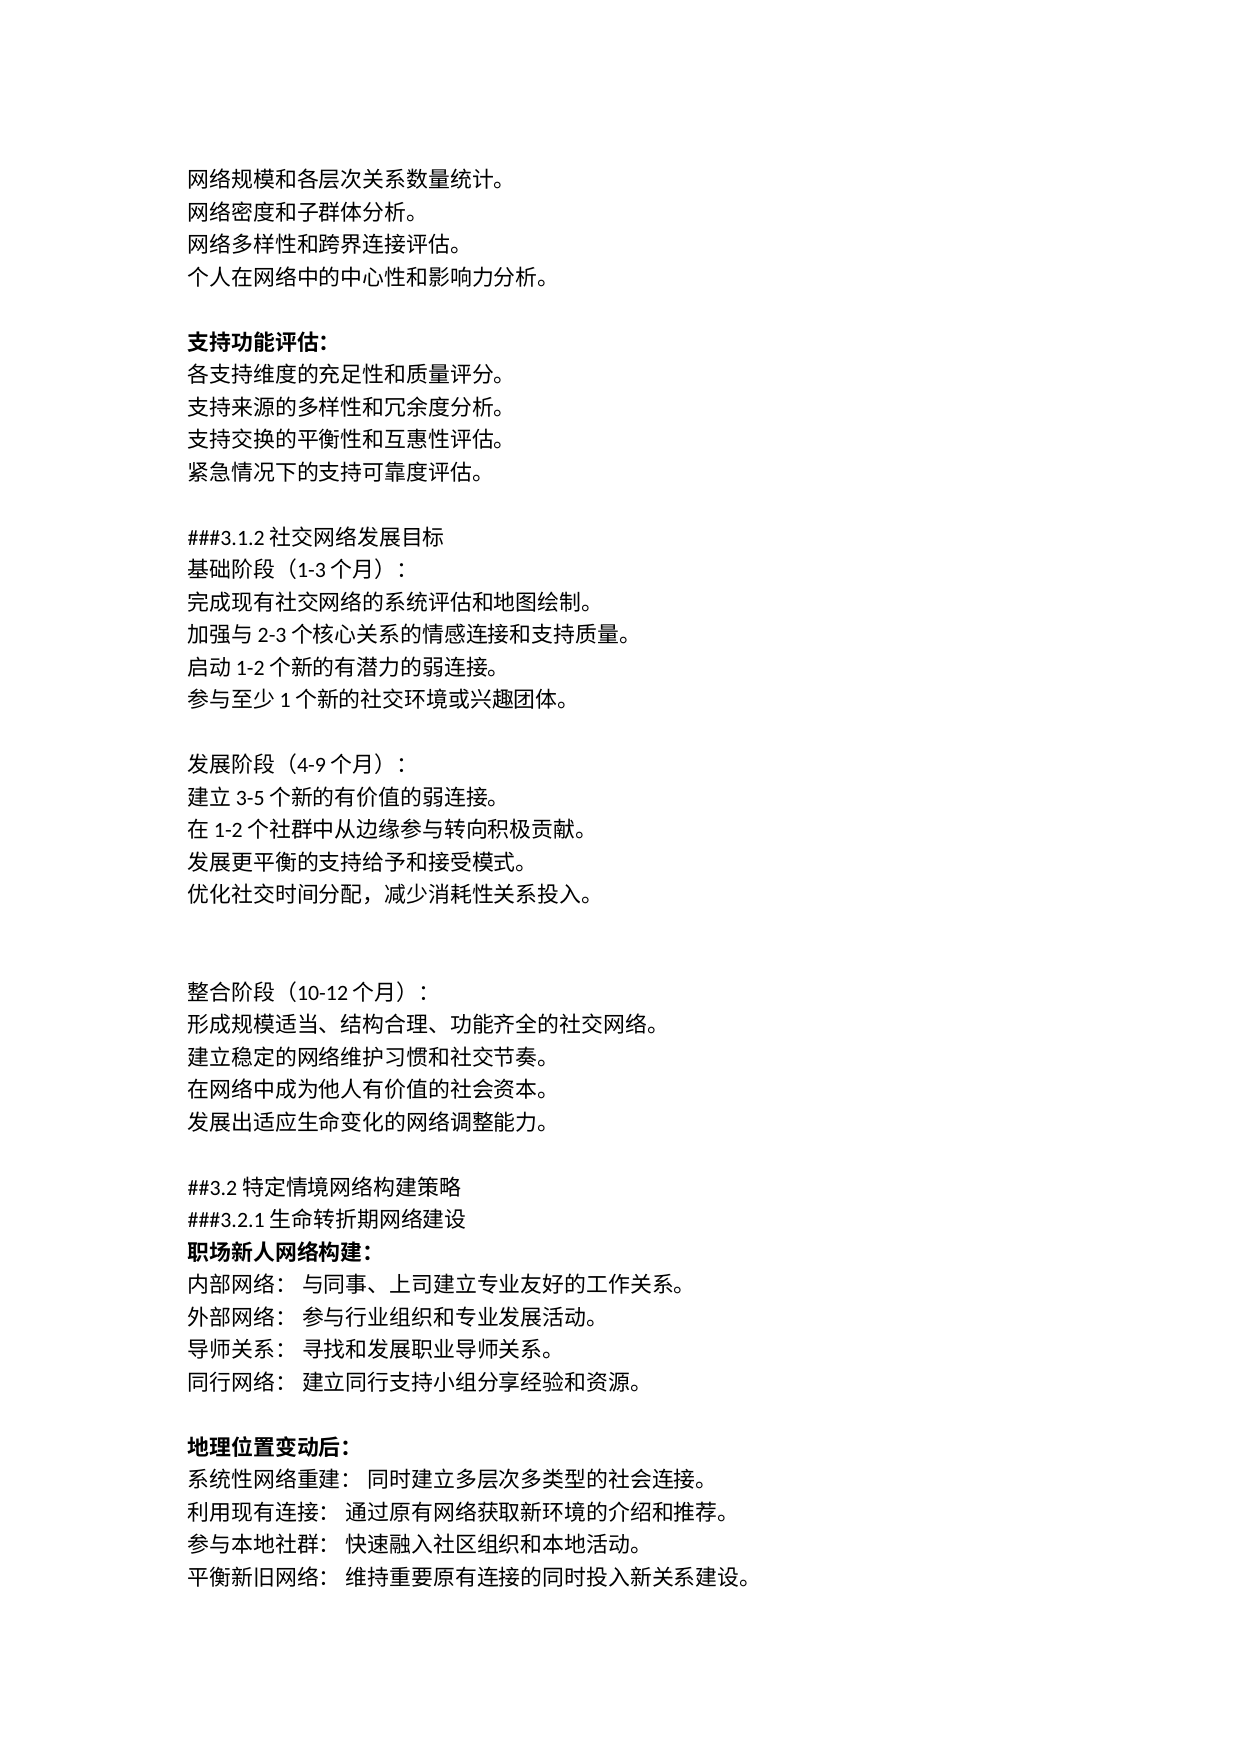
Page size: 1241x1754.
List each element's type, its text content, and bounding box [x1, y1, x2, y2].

text 系统性网络重建： 同时建立多层次多类型的社会连接。 [187, 1462, 1053, 1494]
text 启动1-2个新的有潜力的弱连接。 [187, 649, 1053, 682]
text 参与至少1个新的社交环境或兴趣团体。 [187, 682, 1053, 714]
text 支持来源的多样性和冗余度分析。 [187, 389, 1053, 422]
text 在1-2个社群中从边缘参与转向积极贡献。 [187, 812, 1053, 844]
text 紧急情况下的支持可靠度评估。 [187, 454, 1053, 487]
text 同行网络： 建立同行支持小组分享经验和资源。 [187, 1364, 1053, 1397]
text 形成规模适当、结构合理、功能齐全的社交网络。 [187, 1007, 1053, 1039]
text 各支持维度的充足性和质量评分。 [187, 357, 1053, 389]
text 基础阶段（1-3个月）： [187, 552, 1053, 584]
text ##3.2 特定情境网络构建策略 ###3.2.1 生命转折期网络建设 [187, 1169, 1053, 1234]
text 网络密度和子群体分析。 [187, 194, 1053, 227]
text 地理位置变动后： [187, 1429, 1053, 1462]
text 完成现有社交网络的系统评估和地图绘制。 [187, 584, 1053, 617]
text 网络规模和各层次关系数量统计。 [187, 162, 1053, 194]
text 在网络中成为他人有价值的社会资本。 [187, 1072, 1053, 1104]
text 导师关系： 寻找和发展职业导师关系。 [187, 1332, 1053, 1364]
text ###3.1.2 社交网络发展目标 [187, 519, 1053, 552]
text 平衡新旧网络： 维持重要原有连接的同时投入新关系建设。 [187, 1559, 1053, 1592]
text 内部网络： 与同事、上司建立专业友好的工作关系。 [187, 1267, 1053, 1299]
text 发展出适应生命变化的网络调整能力。 [187, 1104, 1053, 1137]
text 参与本地社群： 快速融入社区组织和本地活动。 [187, 1527, 1053, 1559]
text 整合阶段（10-12个月）： [187, 974, 1053, 1007]
text 发展更平衡的支持给予和接受模式。 [187, 844, 1053, 877]
text 个人在网络中的中心性和影响力分析。 [187, 259, 1053, 292]
text 利用现有连接： 通过原有网络获取新环境的介绍和推荐。 [187, 1494, 1053, 1527]
text 优化社交时间分配，减少消耗性关系投入。 [187, 877, 1053, 909]
text 外部网络： 参与行业组织和专业发展活动。 [187, 1299, 1053, 1332]
text 支持功能评估： [187, 324, 1053, 357]
text 加强与2-3个核心关系的情感连接和支持质量。 [187, 617, 1053, 649]
text 发展阶段（4-9个月）： [187, 747, 1053, 779]
text 建立3-5个新的有价值的弱连接。 [187, 779, 1053, 812]
text 支持交换的平衡性和互惠性评估。 [187, 422, 1053, 454]
text 建立稳定的网络维护习惯和社交节奏。 [187, 1039, 1053, 1072]
text 职场新人网络构建： [187, 1234, 1053, 1267]
text 网络多样性和跨界连接评估。 [187, 227, 1053, 259]
